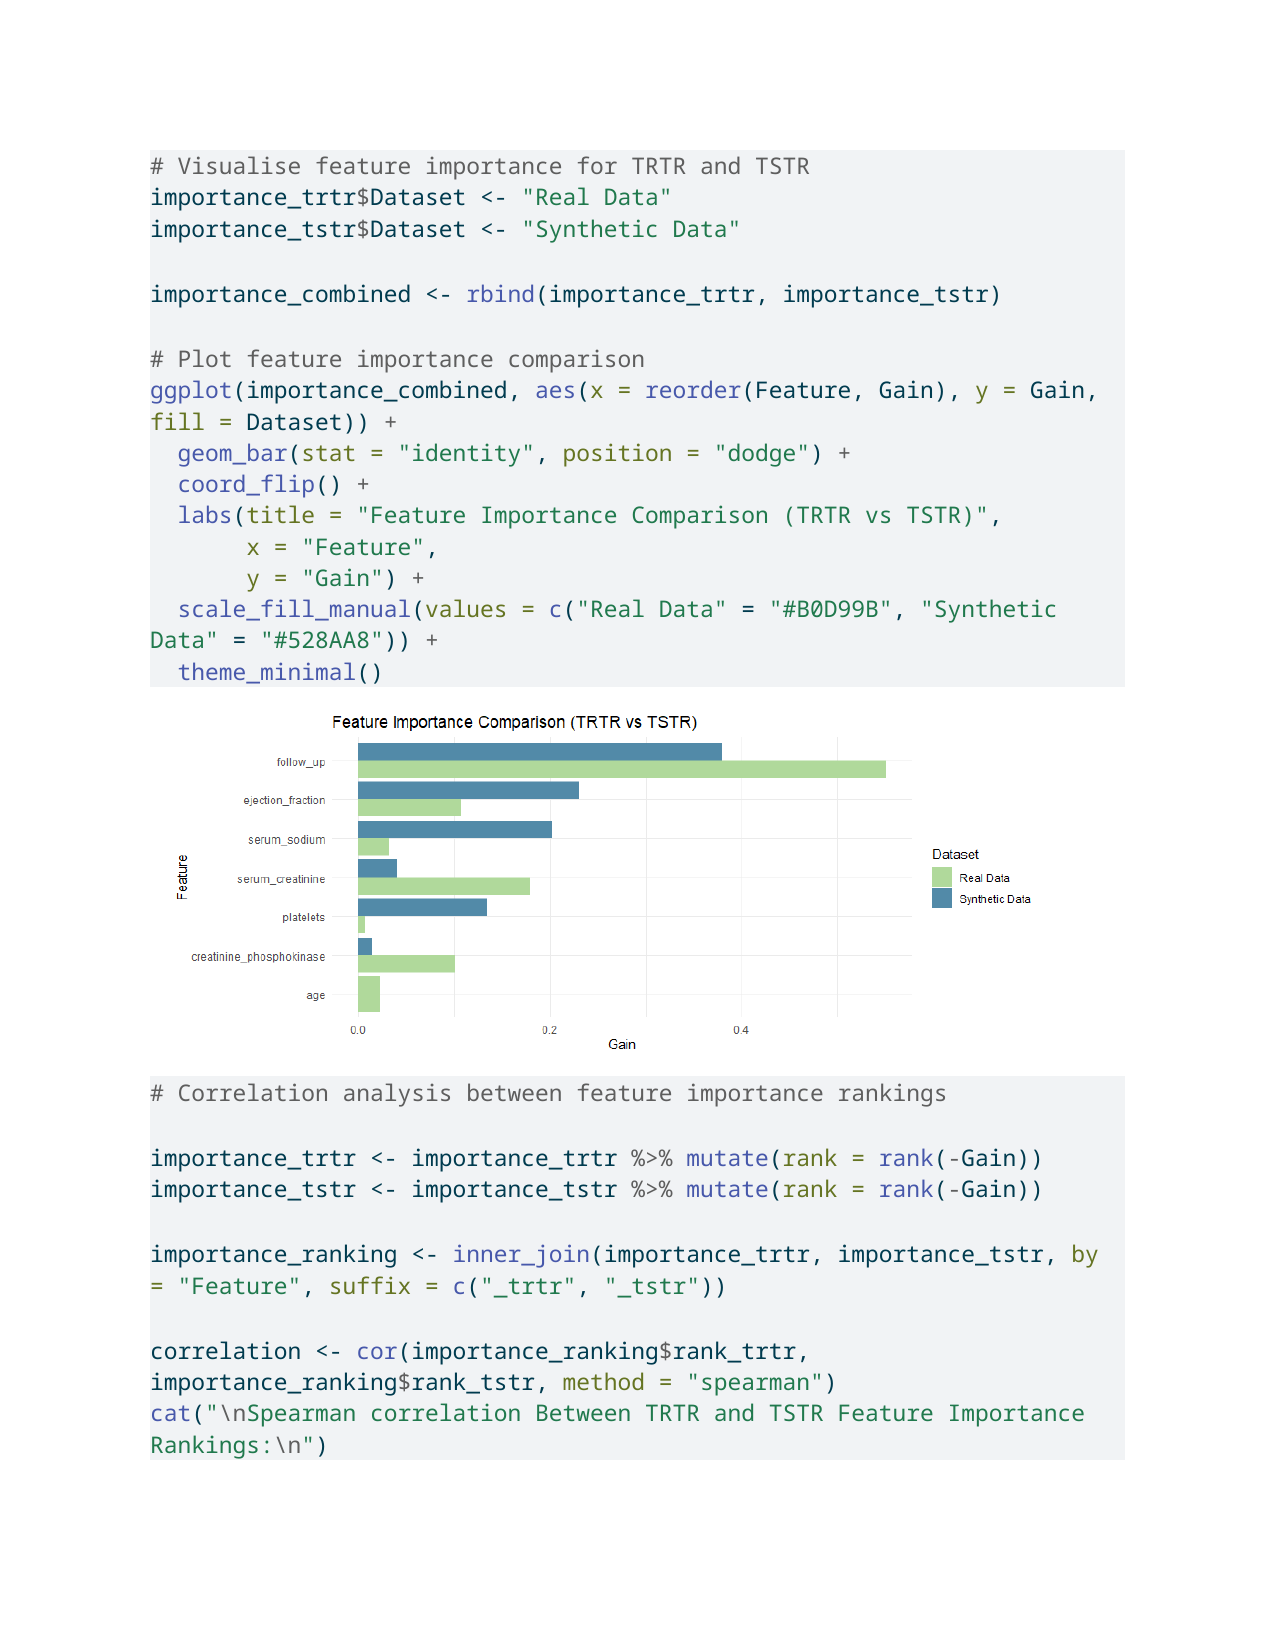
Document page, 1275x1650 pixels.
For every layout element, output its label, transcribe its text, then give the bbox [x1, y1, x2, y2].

picture [168, 707, 1044, 1058]
text # Visualise feature importance for TRTR and TSTR importance_trtr$Dataset <- "Real Data" importance_tstr$Dataset <- "Synthetic Data" importance_combined <- rbind(importance_trtr, importance_tstr) # Plot feature importance comparison ggplot(importance_combined, aes(x = reorder(Feature, Gain), y = Gain, fill = Dataset)) + geom_bar(stat = "identity", position = "dodge") + coord_flip() + labs(title = "Feature Importance Comparison (TRTR vs TSTR)", x = "Feature", y = "Gain") + scale_fill_manual(values = c("Real Data" = "#B0D99B", "Synthetic Data" = "#528AA8")) + theme_minimal() [150, 150, 1125, 687]
text # Correlation analysis between feature importance rankings importance_trtr <- importance_trtr %>% mutate(rank = rank(-Gain)) importance_tstr <- importance_tstr %>% mutate(rank = rank(-Gain)) importance_ranking <- inner_join(importance_trtr, importance_tstr, by = "Feature", suffix = c("_trtr", "_tstr")) correlation <- cor(importance_ranking$rank_trtr, importance_ranking$rank_tstr, method = "spearman") cat("\nSpearman correlation Between TRTR and TSTR Feature Importance Rankings:\n") [150, 1076, 1125, 1460]
